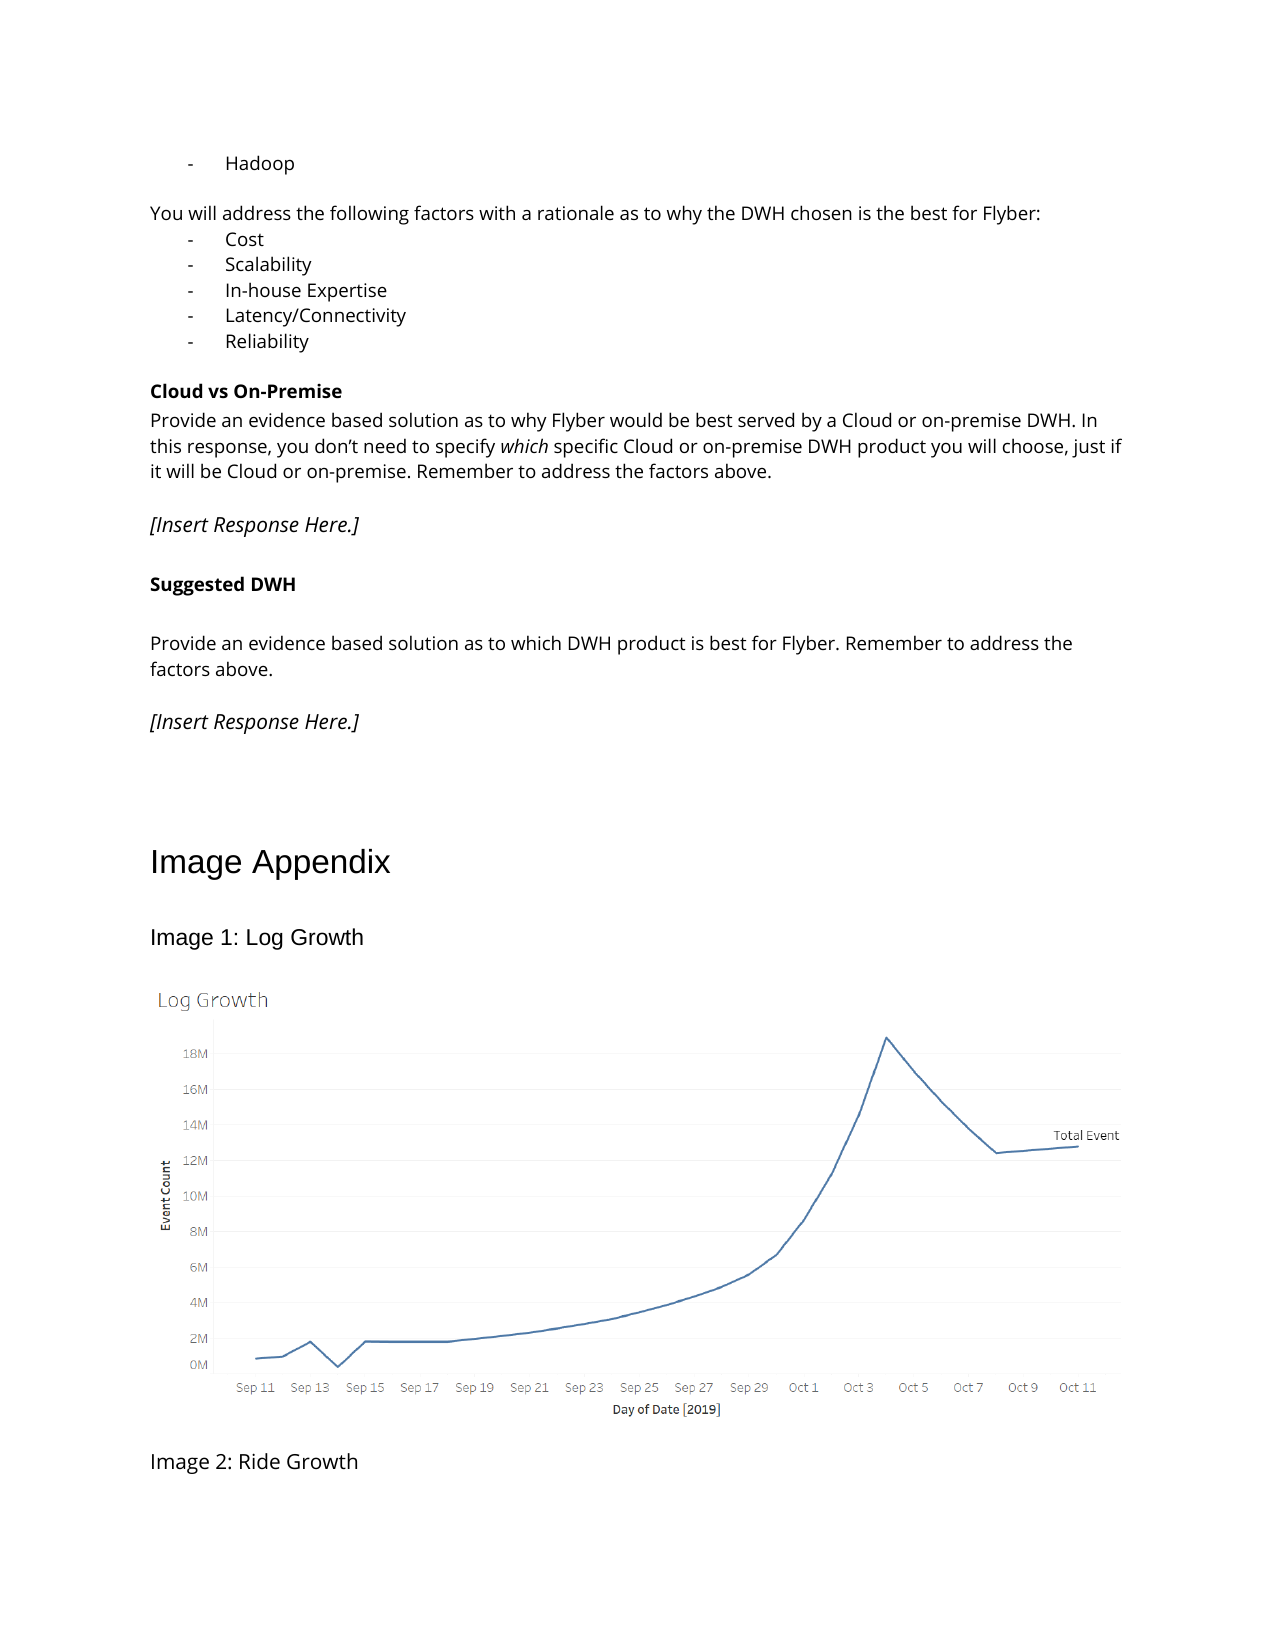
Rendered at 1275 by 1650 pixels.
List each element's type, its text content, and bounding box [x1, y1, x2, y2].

text You will address the following factors with a rationale as to why the DWH chosen is the best for Flyber: [150, 201, 1125, 226]
text Provide an evidence based solution as to which DWH product is best for Flyber. Remember to address the factors above. [150, 630, 1125, 681]
picture [150, 978, 1125, 1423]
list In-house Expertise [187, 277, 1125, 303]
list Scalability [187, 252, 1125, 277]
list Cost [187, 226, 1125, 252]
text [Insert Response Here.] [150, 707, 1125, 735]
text Cloud vs On-Premise [150, 379, 1125, 404]
list Reliability [187, 328, 1125, 354]
list Hadoop [187, 150, 1125, 176]
text Image 1: Log Growth [150, 923, 1125, 950]
list Latency/Connectivity [187, 303, 1125, 328]
text Provide an evidence based solution as to why Flyber would be best served by a Cloud or on-premise DWH. In this response, you don’t need to specify which specific Cloud or on-premise DWH product you will choose, just if it will be Cloud or on-premise. Remember to address the factors above. [150, 408, 1125, 484]
text Suggested DWH [150, 572, 1125, 597]
text Image 2: Ride Growth [150, 1447, 1125, 1476]
subtitle Image Appendix [150, 842, 1125, 881]
text [Insert Response Here.] [150, 510, 1125, 538]
